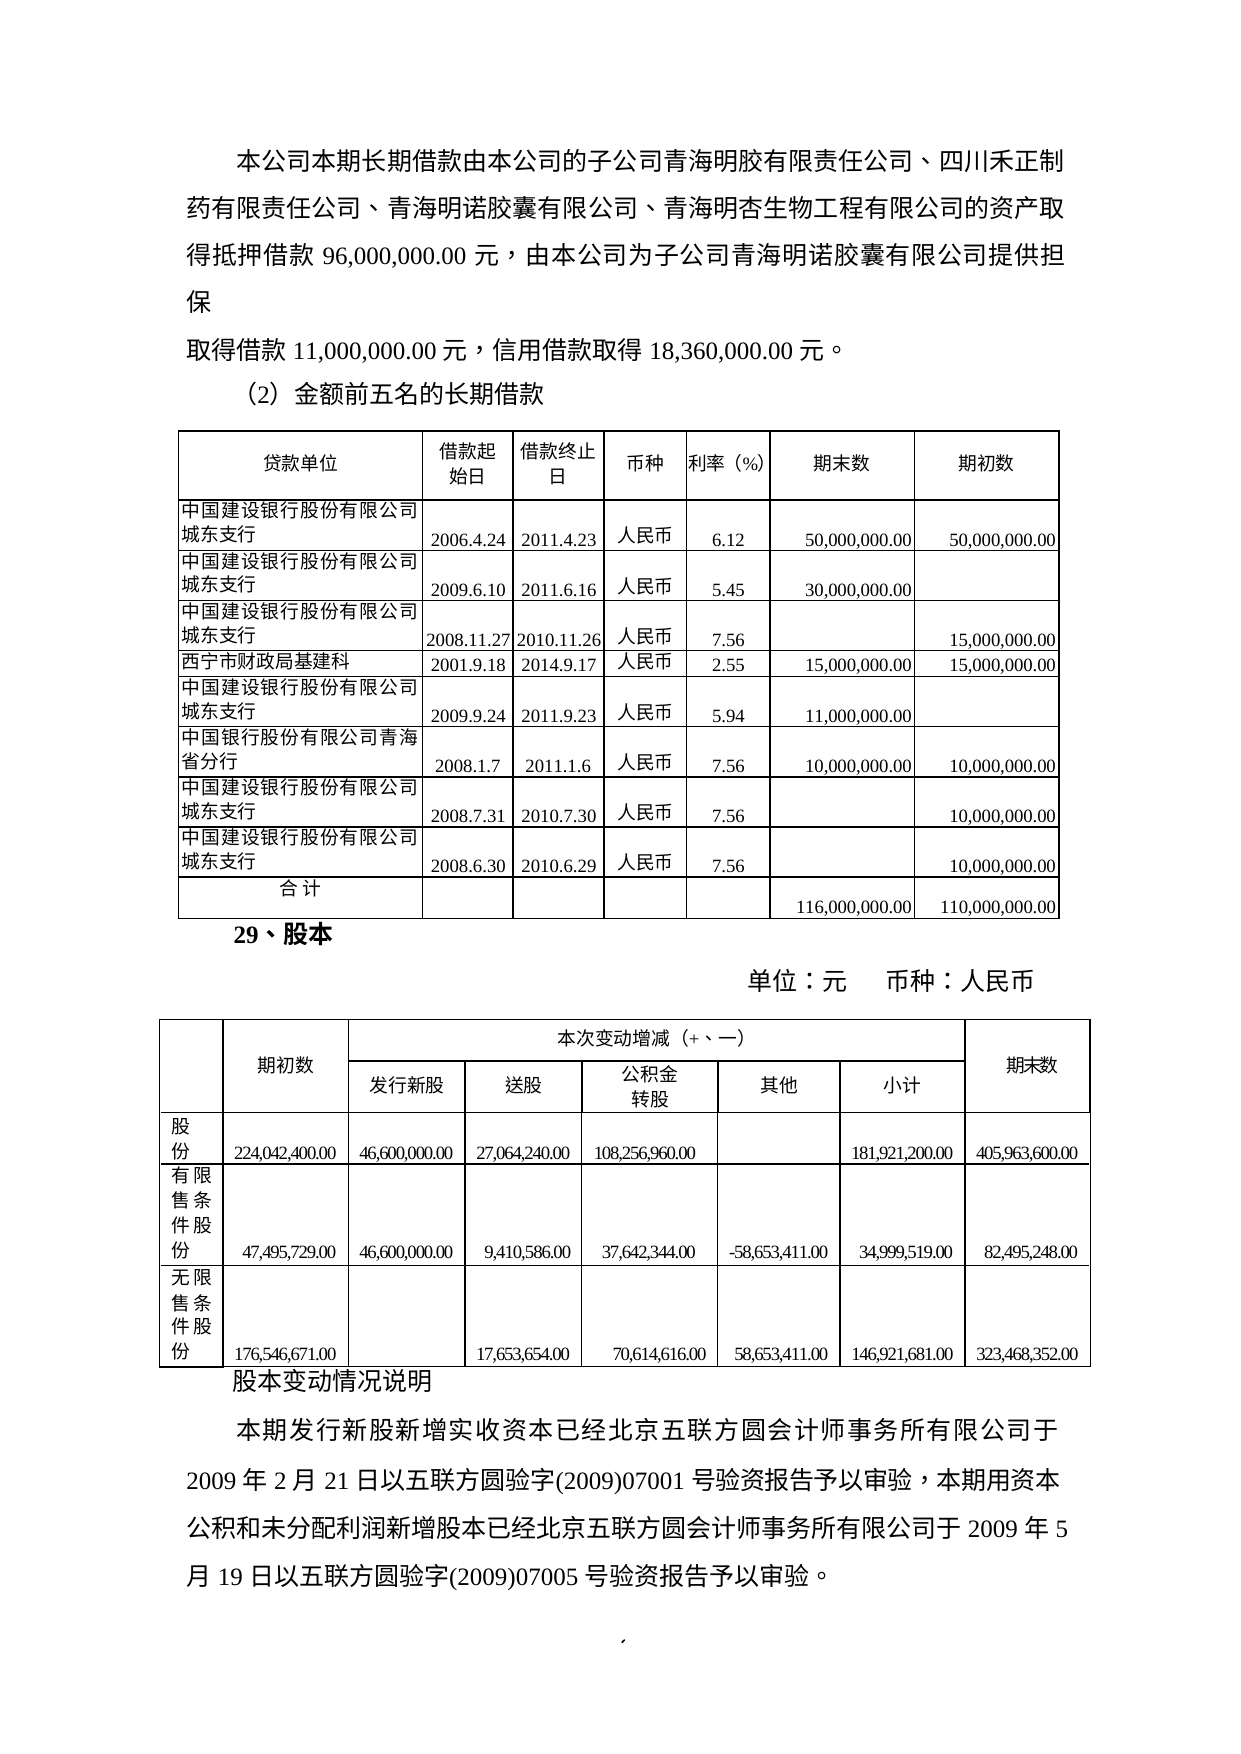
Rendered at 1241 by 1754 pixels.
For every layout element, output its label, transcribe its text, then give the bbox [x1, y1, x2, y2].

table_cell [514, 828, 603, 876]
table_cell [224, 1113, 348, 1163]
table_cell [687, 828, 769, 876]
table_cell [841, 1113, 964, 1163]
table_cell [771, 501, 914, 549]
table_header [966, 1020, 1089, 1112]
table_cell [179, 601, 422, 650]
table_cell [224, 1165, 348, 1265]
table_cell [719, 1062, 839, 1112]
text 2009 年 2 月 21 日以五联方圆验字(2009)07001 号验资报告予以审验，本期用资本 [186, 1462, 1105, 1496]
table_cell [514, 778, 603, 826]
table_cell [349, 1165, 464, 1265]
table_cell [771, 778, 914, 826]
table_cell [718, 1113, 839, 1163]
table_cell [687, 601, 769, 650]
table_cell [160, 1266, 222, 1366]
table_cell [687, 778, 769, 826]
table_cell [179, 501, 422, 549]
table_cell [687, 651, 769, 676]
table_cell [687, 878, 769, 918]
text 取得借款 11,000,000.00 元，信用借款取得 18,360,000.00 元。 [186, 332, 1105, 366]
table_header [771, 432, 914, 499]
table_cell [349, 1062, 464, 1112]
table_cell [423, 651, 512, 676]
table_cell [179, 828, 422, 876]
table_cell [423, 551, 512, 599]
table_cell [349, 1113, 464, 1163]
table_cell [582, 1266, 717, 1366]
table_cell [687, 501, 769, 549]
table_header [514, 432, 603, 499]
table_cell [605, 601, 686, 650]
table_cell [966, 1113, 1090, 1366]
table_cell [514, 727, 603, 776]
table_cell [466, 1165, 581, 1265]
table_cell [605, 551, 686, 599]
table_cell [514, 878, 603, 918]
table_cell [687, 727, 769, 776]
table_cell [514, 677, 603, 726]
text 股本变动情况说明 [232, 1368, 1105, 1397]
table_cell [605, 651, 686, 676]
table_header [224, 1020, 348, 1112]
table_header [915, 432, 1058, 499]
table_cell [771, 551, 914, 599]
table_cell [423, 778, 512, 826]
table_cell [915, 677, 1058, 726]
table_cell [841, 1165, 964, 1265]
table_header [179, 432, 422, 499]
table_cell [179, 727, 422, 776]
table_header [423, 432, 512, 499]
text 本公司本期长期借款由本公司的子公司青海明胶有限责任公司、四川禾正制 药有限责任公司、青海明诺胶囊有限公司、青海明杏生物工程有限公司的资产取 得抵押借款 96,000,000.00 元，由本公司为子公司青海明诺胶囊有限公司提供担保 [186, 144, 1067, 319]
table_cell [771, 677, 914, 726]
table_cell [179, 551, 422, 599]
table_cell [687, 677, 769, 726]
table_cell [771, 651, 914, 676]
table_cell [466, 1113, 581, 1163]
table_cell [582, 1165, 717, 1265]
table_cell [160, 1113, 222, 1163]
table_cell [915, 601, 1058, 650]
text 月 19 日以五联方圆验字(2009)07005 号验资报告予以审验。 [186, 1558, 1105, 1592]
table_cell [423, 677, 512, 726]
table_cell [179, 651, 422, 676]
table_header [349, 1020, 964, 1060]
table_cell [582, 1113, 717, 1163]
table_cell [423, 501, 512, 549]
text （2）金额前五名的长期借款 [232, 377, 1105, 411]
text 公积和未分配利润新增股本已经北京五联方圆会计师事务所有限公司于 2009 年 5 [186, 1510, 1105, 1544]
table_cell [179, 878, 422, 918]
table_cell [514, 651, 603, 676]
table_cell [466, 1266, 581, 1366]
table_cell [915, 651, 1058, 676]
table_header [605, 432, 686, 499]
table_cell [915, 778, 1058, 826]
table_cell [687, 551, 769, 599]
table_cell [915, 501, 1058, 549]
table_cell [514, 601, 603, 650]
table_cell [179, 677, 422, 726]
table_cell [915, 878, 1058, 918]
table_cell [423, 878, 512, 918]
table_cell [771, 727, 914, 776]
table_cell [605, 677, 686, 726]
text 本期发行新股新增实收资本已经北京五联方圆会计师事务所有限公司于 [236, 1412, 1105, 1447]
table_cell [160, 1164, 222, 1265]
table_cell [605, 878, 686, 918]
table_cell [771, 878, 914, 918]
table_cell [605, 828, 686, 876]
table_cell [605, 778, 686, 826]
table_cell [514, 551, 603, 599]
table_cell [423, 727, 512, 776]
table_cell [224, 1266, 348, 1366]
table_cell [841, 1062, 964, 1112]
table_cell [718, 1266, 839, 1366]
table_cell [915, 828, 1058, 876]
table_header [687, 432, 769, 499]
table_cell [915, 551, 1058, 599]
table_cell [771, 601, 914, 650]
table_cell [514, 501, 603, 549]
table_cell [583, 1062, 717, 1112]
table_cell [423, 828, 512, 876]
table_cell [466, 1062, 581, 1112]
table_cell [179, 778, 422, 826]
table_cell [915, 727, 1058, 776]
text 单位：元 币种：人民币 [748, 964, 1105, 998]
text 29、股本 [233, 919, 1105, 950]
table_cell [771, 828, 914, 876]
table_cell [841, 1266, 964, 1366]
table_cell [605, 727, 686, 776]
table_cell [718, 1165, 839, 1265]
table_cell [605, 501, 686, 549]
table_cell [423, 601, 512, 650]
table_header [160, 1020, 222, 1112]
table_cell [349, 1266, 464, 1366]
